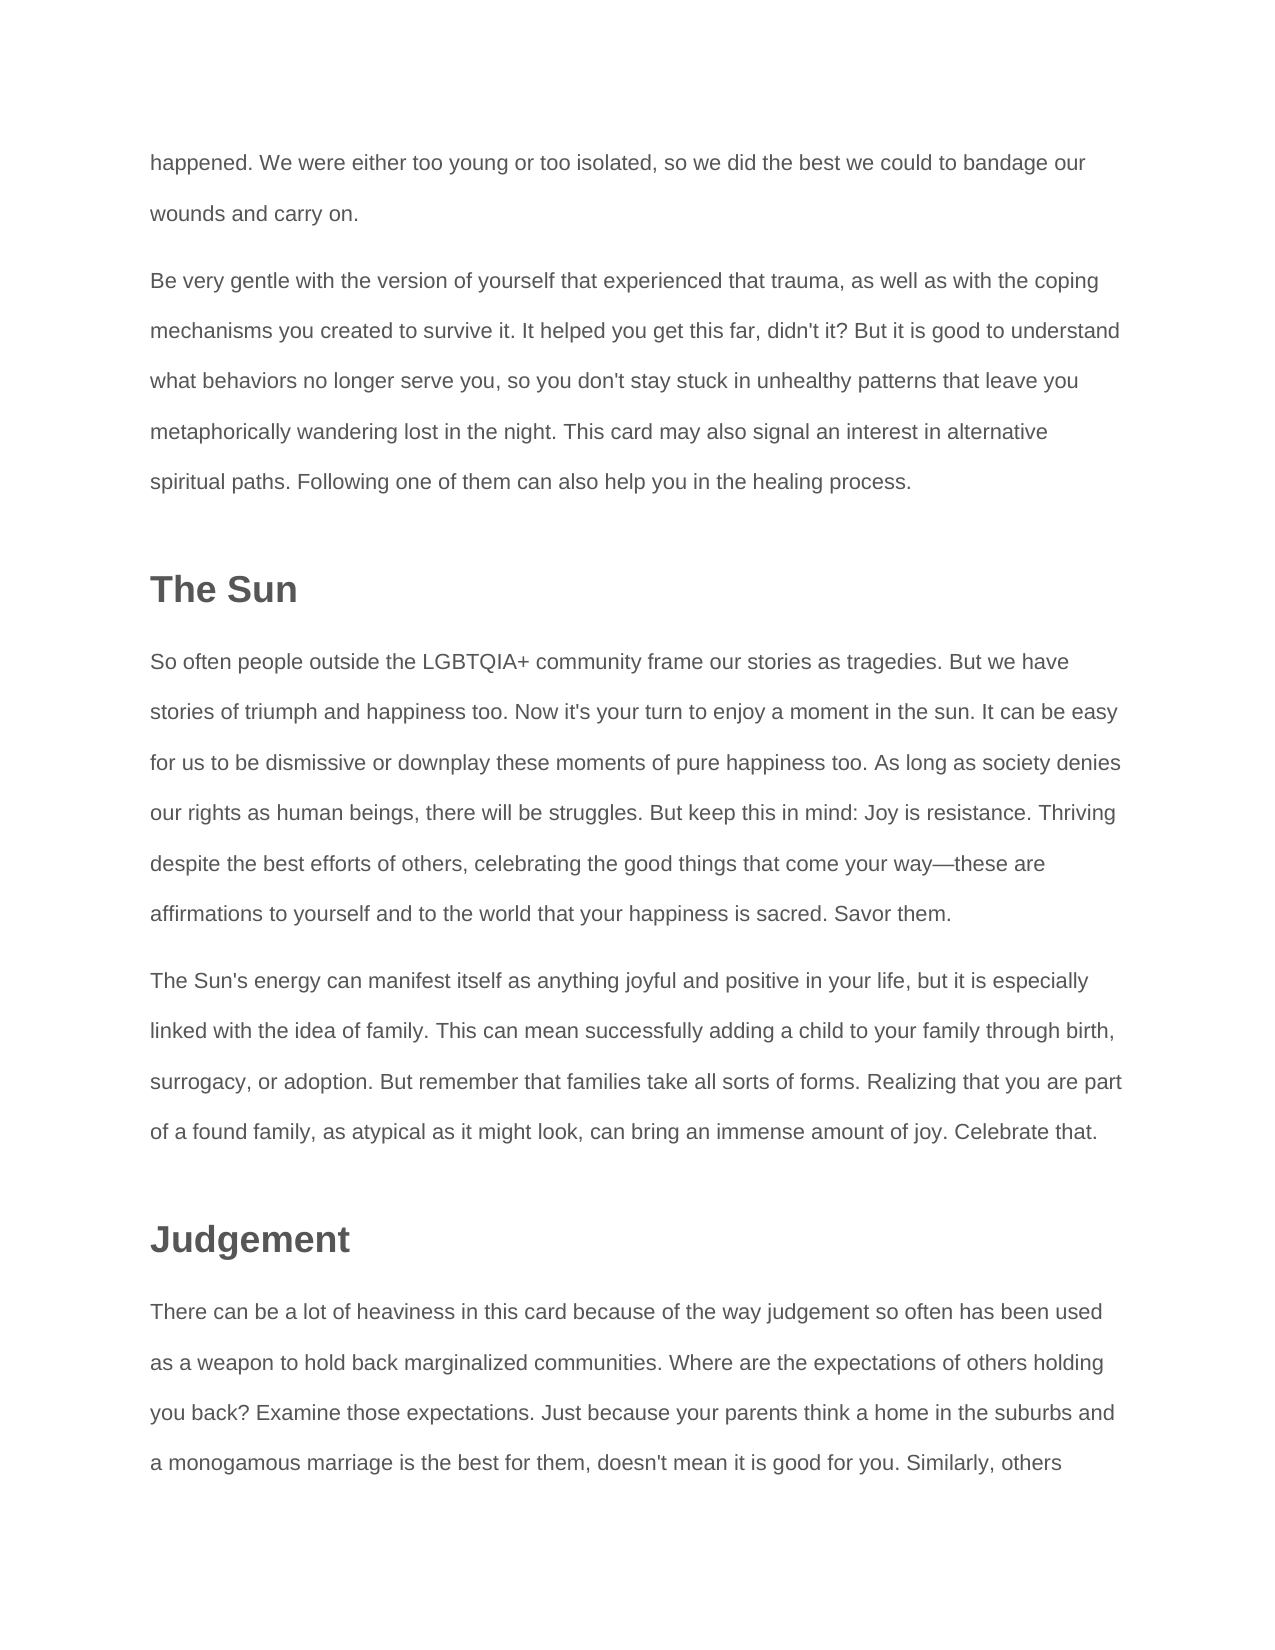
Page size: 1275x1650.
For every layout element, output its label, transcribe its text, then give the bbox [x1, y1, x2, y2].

text The Sun's energy can manifest itself as anything joyful and positive in your life, but it is especially linked with the idea of family. This can mean successfully adding a child to your family through birth, surrogacy, or adoption. But remember that families take all sorts of forms. Realizing that you are part of a found family, as atypical as it might look, can bring an immense amount of joy. Celebrate that. [150, 968, 1125, 1144]
text So often people outside the LGBTQIA+ community frame our stories as tragedies. But we have stories of triumph and happiness too. Now it's your turn to enjoy a moment in the sun. It can be easy for us to be dismissive or downplay these moments of pure happiness too. As long as society denies our rights as human beings, there will be struggles. But keep this in mind: Joy is resistance. Thriving despite the best efforts of others, celebrating the good things that come your way—these are affirmations to yourself and to the world that your happiness is sacred. Savor them. [150, 649, 1125, 926]
subtitle The Sun [150, 567, 1125, 611]
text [150, 150, 1125, 226]
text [150, 1299, 1125, 1475]
text Be very gentle with the version of yourself that experienced that trauma, as well as with the coping mechanisms you created to survive it. It helped you get this far, didn't it? But it is good to understand what behaviors no longer serve you, so you don't stay stuck in unhealthy patterns that leave you metaphorically wandering lost in the night. This card may also signal an interest in alternative spiritual paths. Following one of them can also help you in the healing process. [150, 267, 1125, 494]
subtitle Judgement [150, 1218, 1125, 1261]
